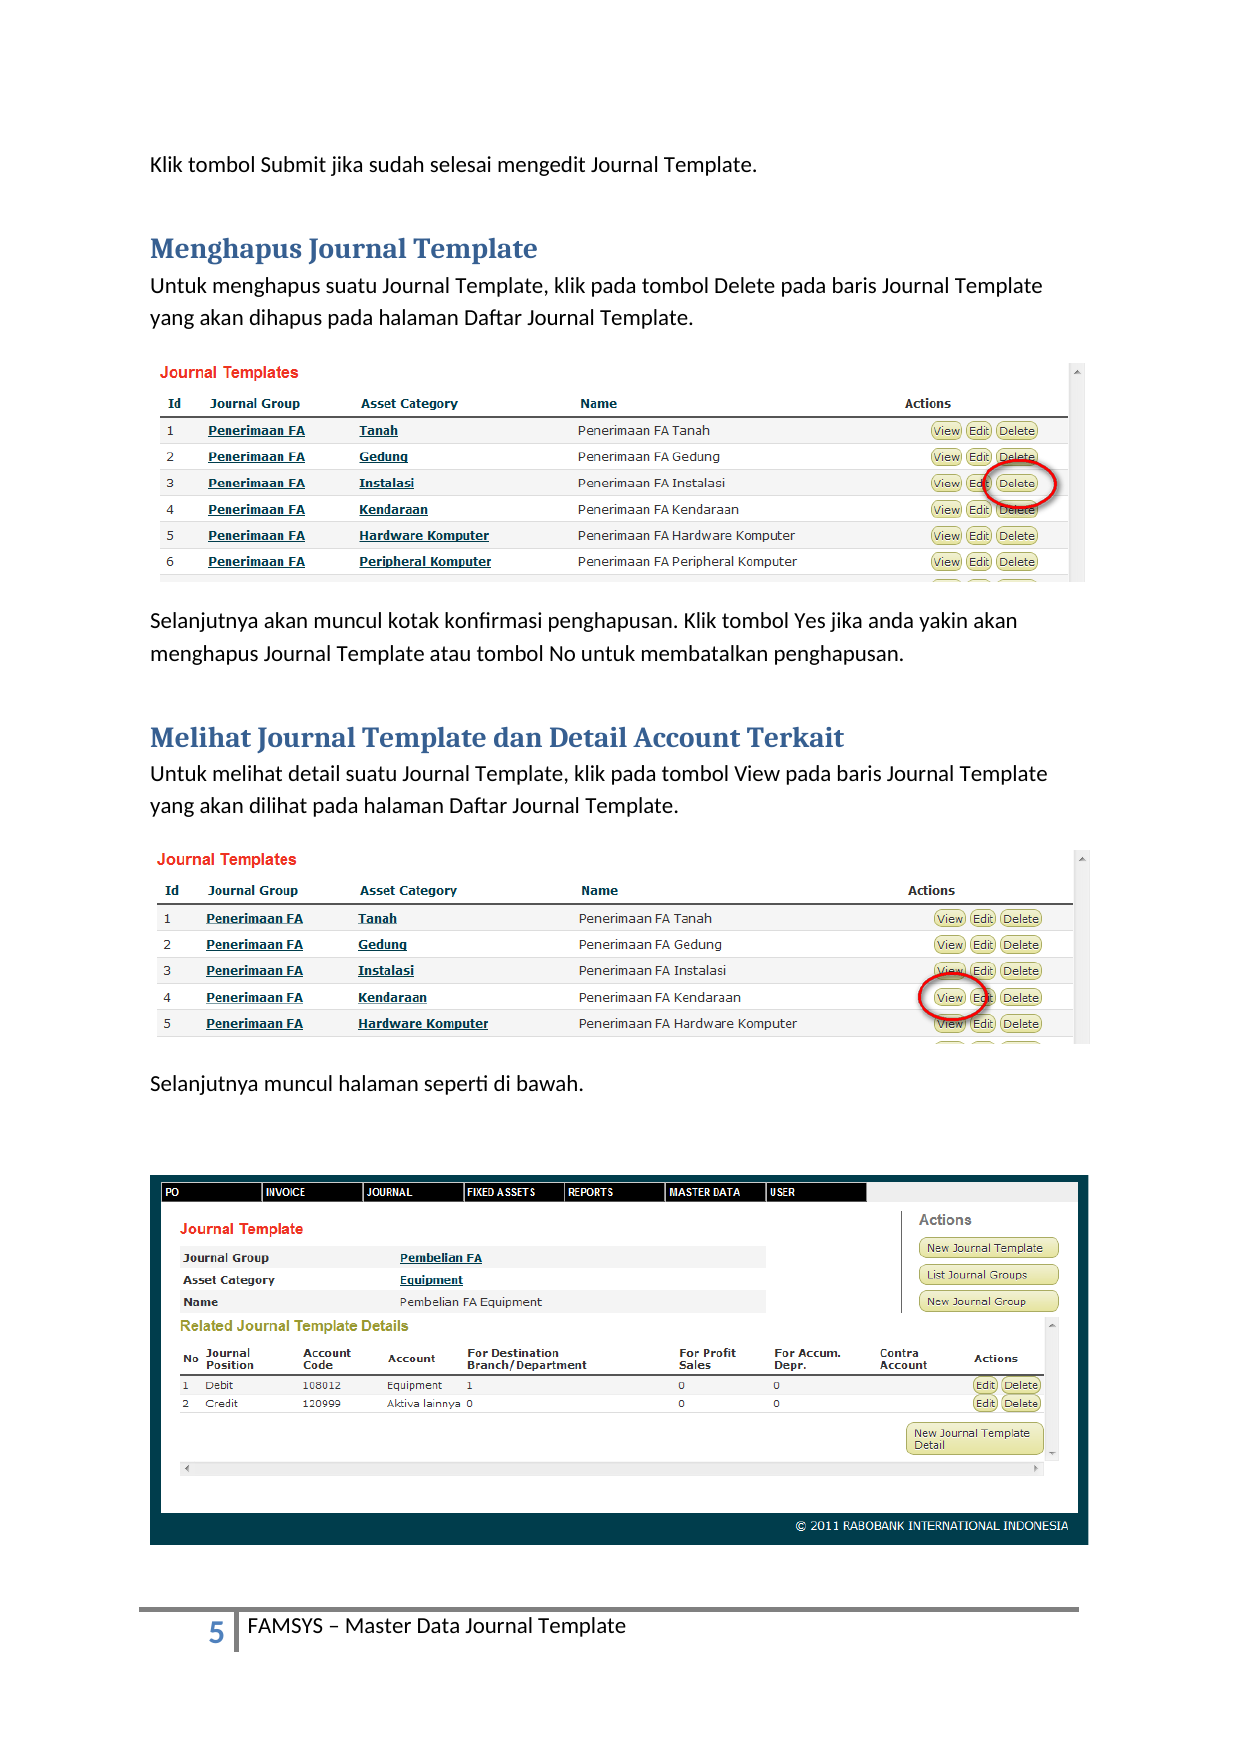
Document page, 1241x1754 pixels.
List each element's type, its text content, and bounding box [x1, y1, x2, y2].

picture [1009, 1522, 1018, 1529]
text Untuk melihat detail suatu Journal Template, klik pada tombol View pada baris Journal Template yang akan dilihat pada halaman Daftar Journal Template. [150, 759, 1090, 820]
picture [150, 844, 1091, 1044]
subtitle Melihat Journal Template dan Detail Account Terkait [150, 721, 1090, 754]
picture [162, 1183, 1077, 1512]
text Klik tombol Submit jika sudah selesai mengedit Journal Template. [150, 150, 1090, 178]
text Untuk menghapus suatu Journal Template, klik pada tombol Delete pada baris Journal Template yang akan dihapus pada halaman Daftar Journal Template. [150, 271, 1090, 331]
picture [1038, 1522, 1044, 1529]
picture [888, 1522, 901, 1529]
subtitle Menghapus Journal Template [150, 232, 1090, 266]
picture [150, 356, 1091, 582]
picture [943, 1522, 951, 1529]
text Selanjutnya akan muncul kotak konfirmasi penghapusan. Klik tombol Yes jika anda yakin akan menghapus Journal Template atau tombol No untuk membatalkan penghapusan. [150, 607, 1090, 667]
text Selanjutnya muncul halaman seperti di bawah. [150, 1069, 1090, 1097]
